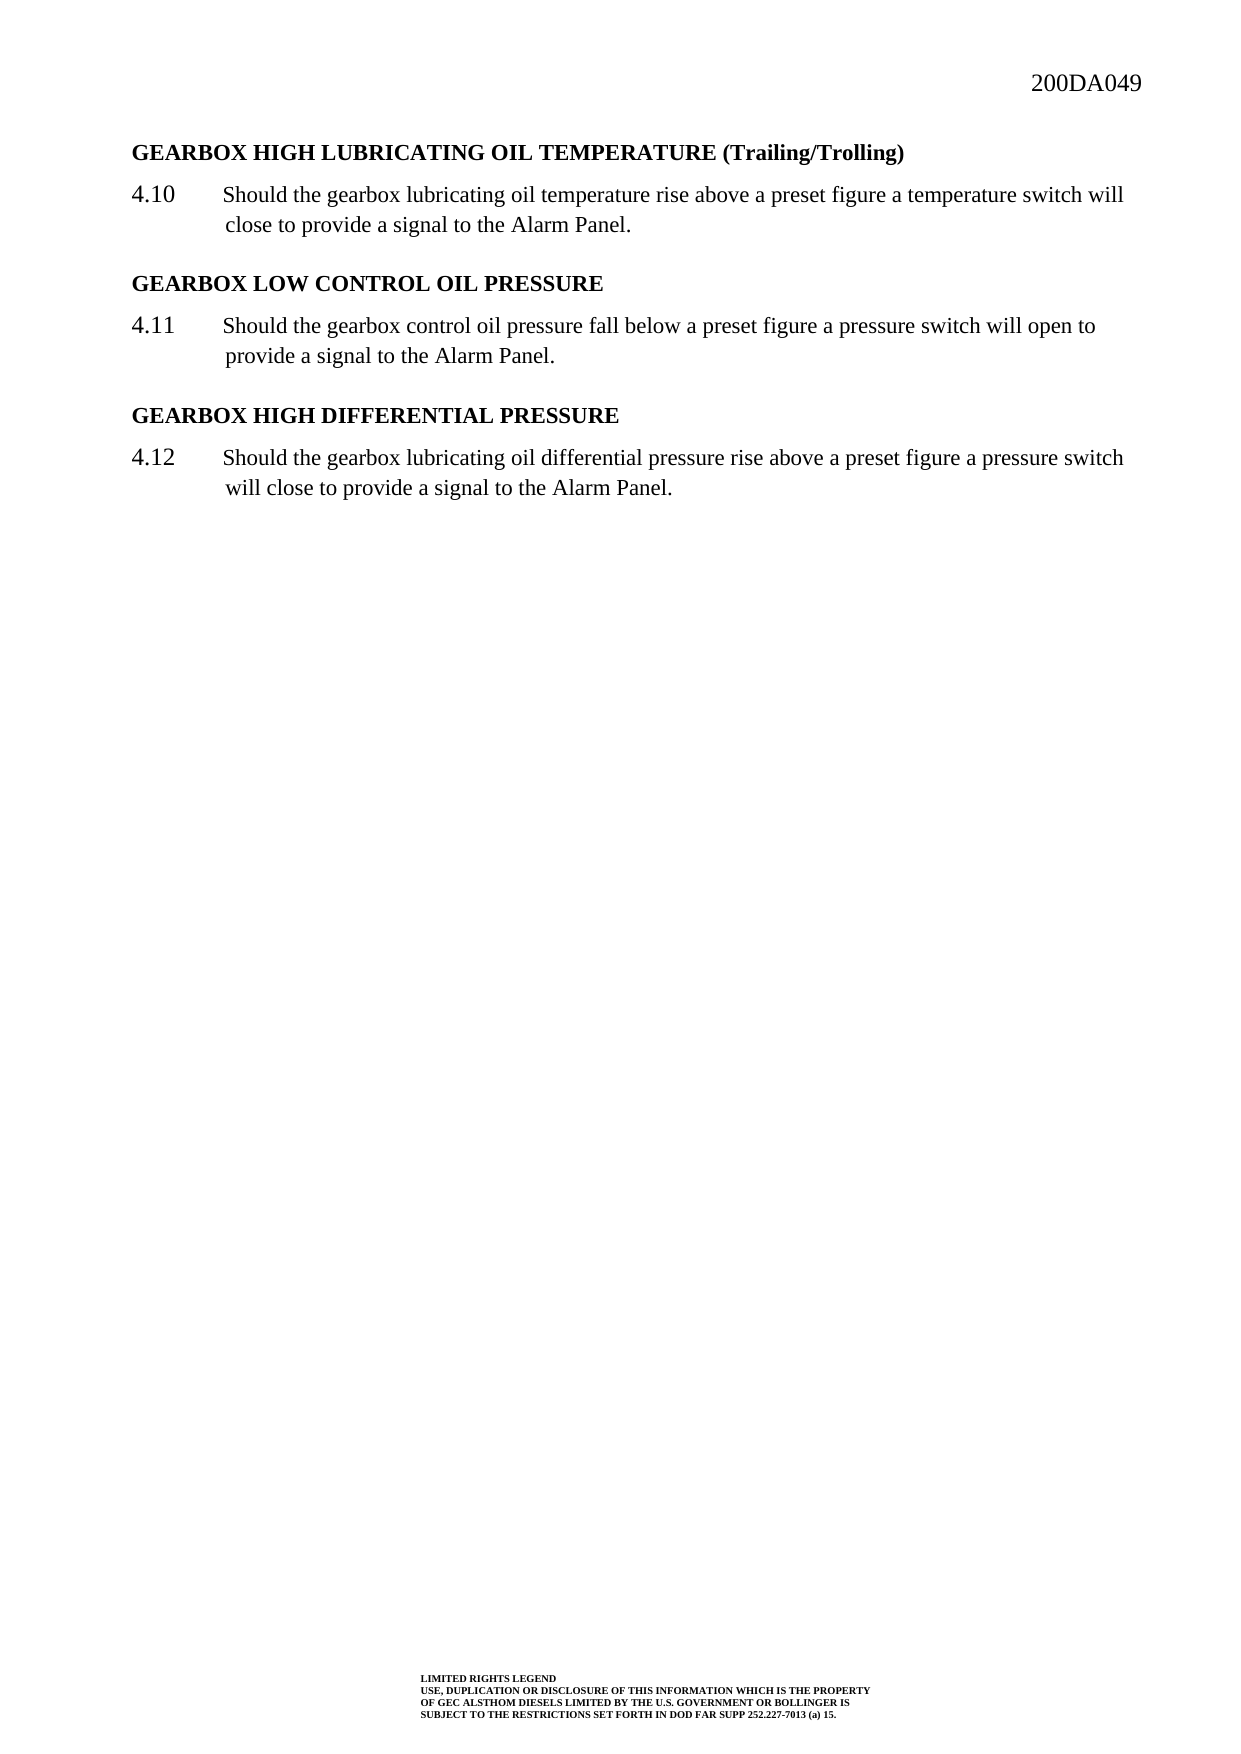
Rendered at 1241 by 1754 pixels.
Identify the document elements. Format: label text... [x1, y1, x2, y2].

subtitle GEARBOX HIGH DIFFERENTIAL PRESSURE [131, 401, 1134, 429]
list Should the gearbox control oil pressure fall below a preset figure a pressure switch will open to provide a signal to the Alarm Panel. [131, 310, 1134, 370]
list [131, 179, 1134, 239]
list Should the gearbox lubricating oil differential pressure rise above a preset figure a pressure switch will close to provide a signal to the Alarm Panel. [131, 441, 1134, 501]
subtitle GEARBOX LOW CONTROL OIL PRESSURE [131, 269, 1134, 297]
subtitle GEARBOX HIGH LUBRICATING OIL TEMPERATURE (Trailing/Trolling) [131, 138, 1134, 166]
